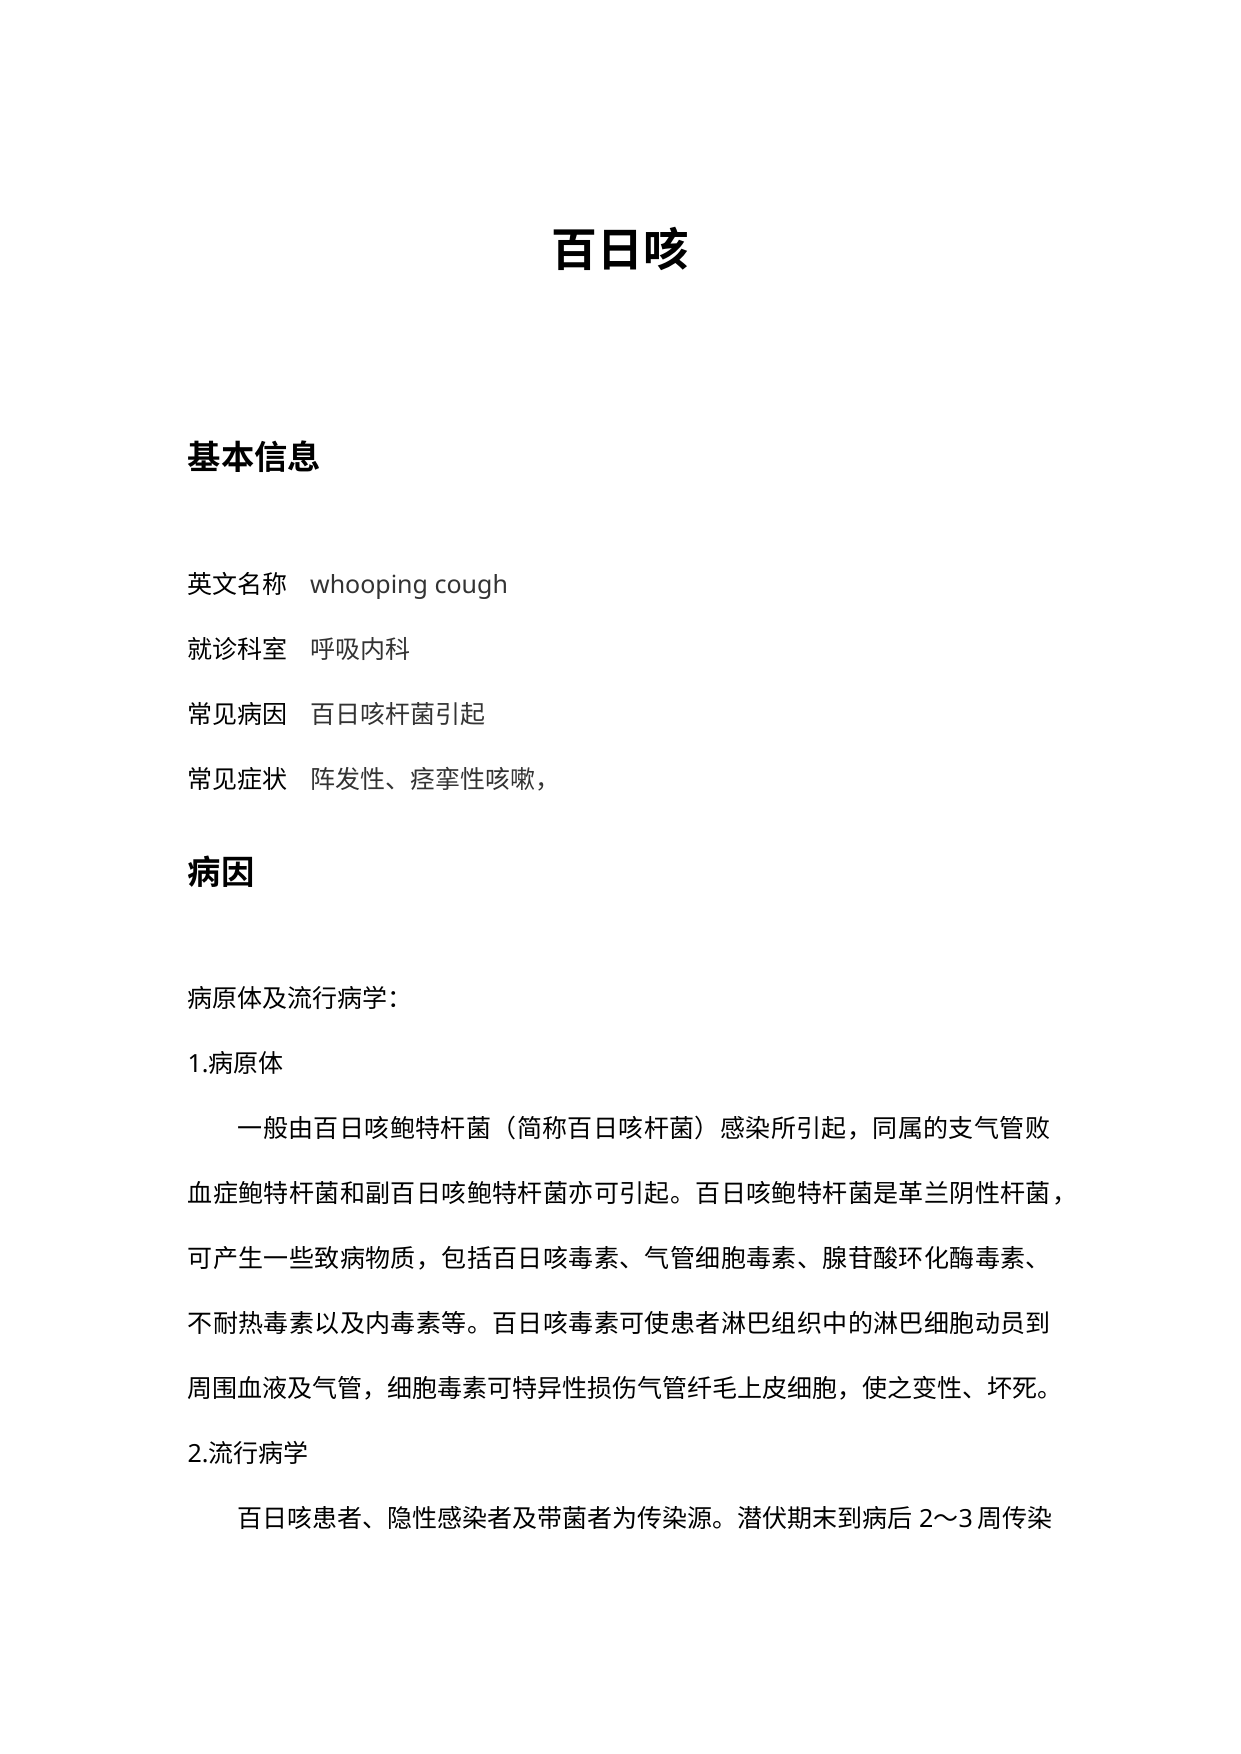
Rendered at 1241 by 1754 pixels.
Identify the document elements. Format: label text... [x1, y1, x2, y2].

subtitle 百日咳 [187, 197, 1053, 295]
text 常见症状 阵发性、痉挛性咳嗽， [187, 745, 1053, 810]
text 就诊科室 呼吸内科 [187, 615, 1053, 680]
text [187, 1484, 1053, 1549]
text 一般由百日咳鲍特杆菌（简称百日咳杆菌）感染所引起，同属的支气管败血症鲍特杆菌和副百日咳鲍特杆菌亦可引起。百日咳鲍特杆菌是革兰阴性杆菌，可产生一些致病物质，包括百日咳毒素、气管细胞毒素、腺苷酸环化酶毒素、不耐热毒素以及内毒素等。百日咳毒素可使患者淋巴组织中的淋巴细胞动员到周围血液及气管，细胞毒素可特异性损伤气管纤毛上皮细胞，使之变性、坏死。 [187, 1094, 1053, 1419]
subtitle 基本信息 [187, 423, 1053, 488]
text 英文名称 whooping cough [187, 550, 1053, 615]
subtitle 病因 [187, 837, 1053, 902]
text 常见病因 百日咳杆菌引起 [187, 680, 1053, 745]
text 1.病原体 [187, 1029, 1053, 1094]
text 2.流行病学 [187, 1419, 1053, 1484]
text 病原体及流行病学： [187, 964, 1053, 1029]
